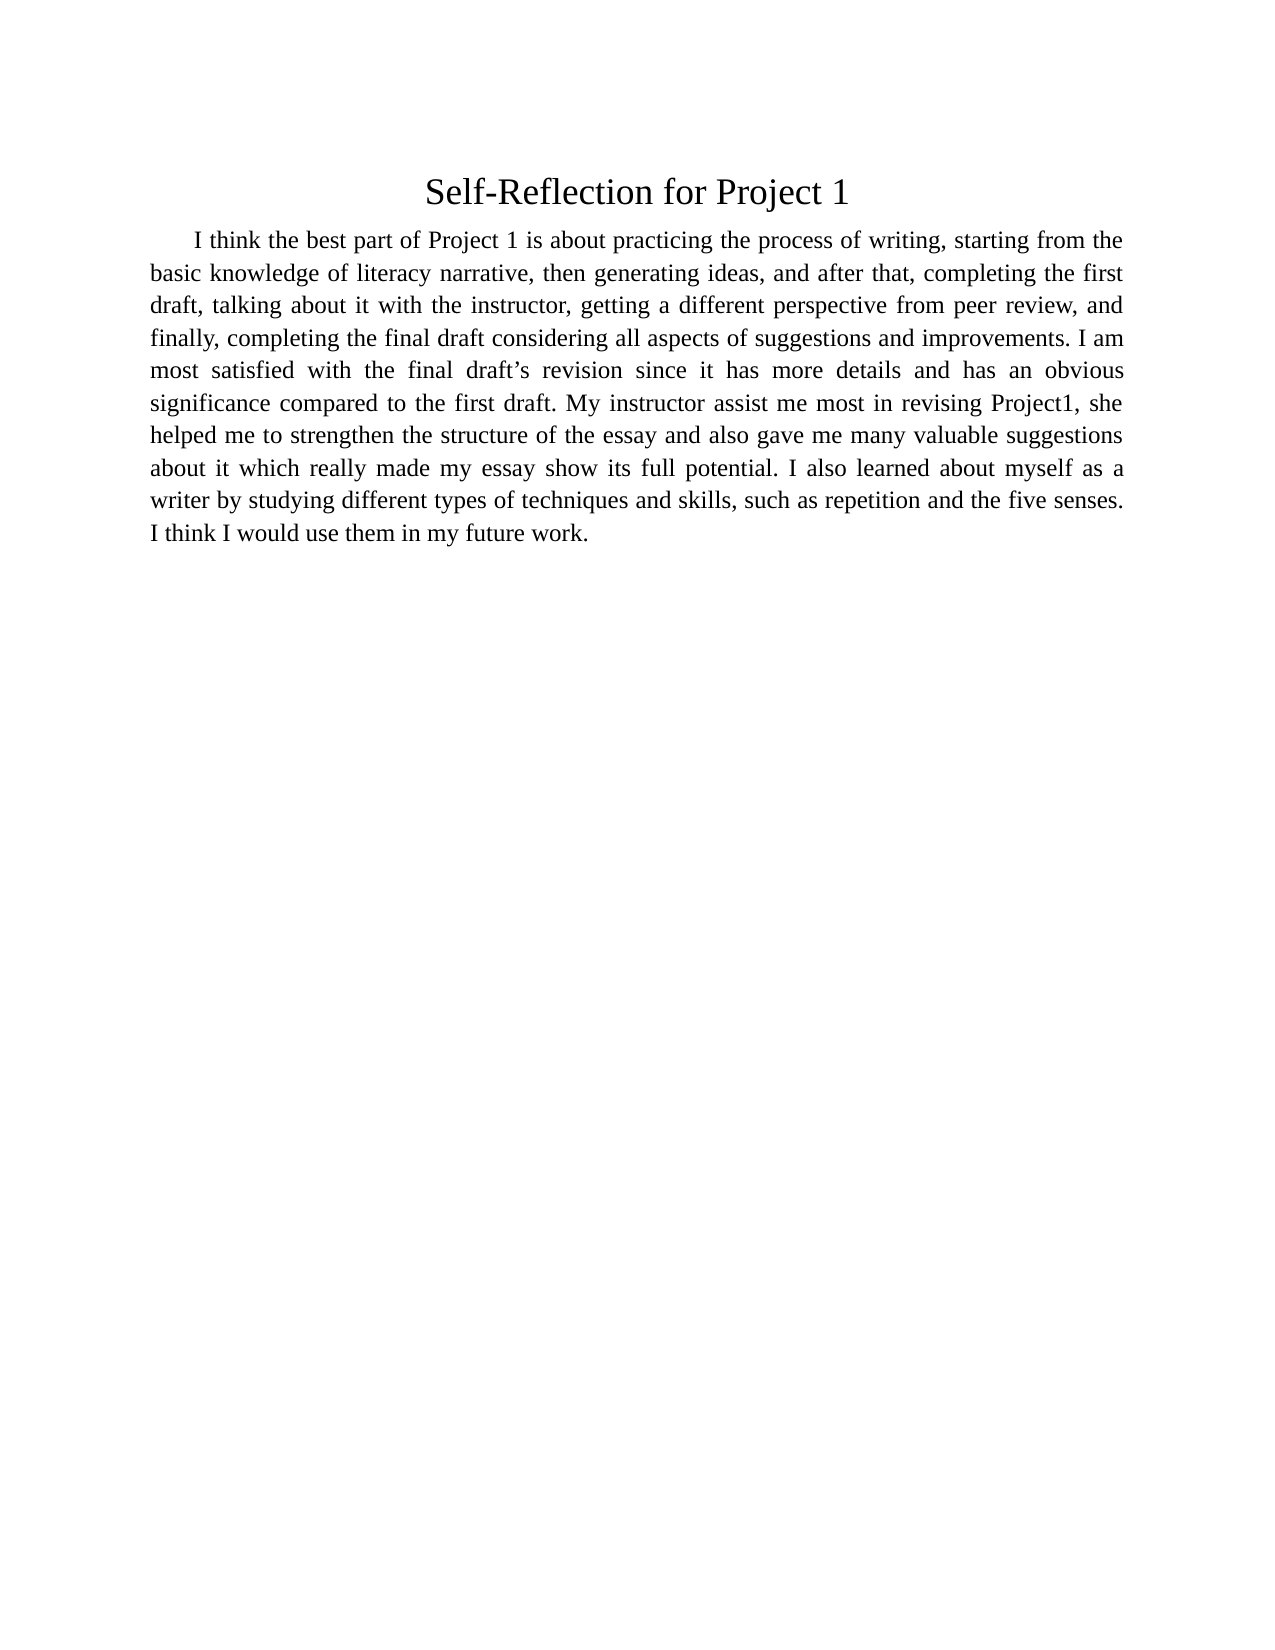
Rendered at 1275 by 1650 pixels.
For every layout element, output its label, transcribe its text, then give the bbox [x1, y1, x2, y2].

text I think the best part of Project 1 is about practicing the process of writing, starting from the basic knowledge of literacy narrative, then generating ideas, and after that, completing the first draft, talking about it with the instructor, getting a different perspective from peer review, and finally, completing the final draft considering all aspects of suggestions and improvements. I am most satisfied with the final draft’s revision since it has more details and has an obvious significance compared to the first draft. My instructor assist me most in revising Project1, she helped me to strengthen the structure of the essay and also gave me many valuable suggestions about it which really made my essay show its full potential. I also learned about myself as a writer by studying different types of techniques and skills, such as repetition and the five senses. I think I would use them in my future work. [150, 224, 1125, 549]
text Self-Reflection for Project 1 [150, 159, 1125, 224]
